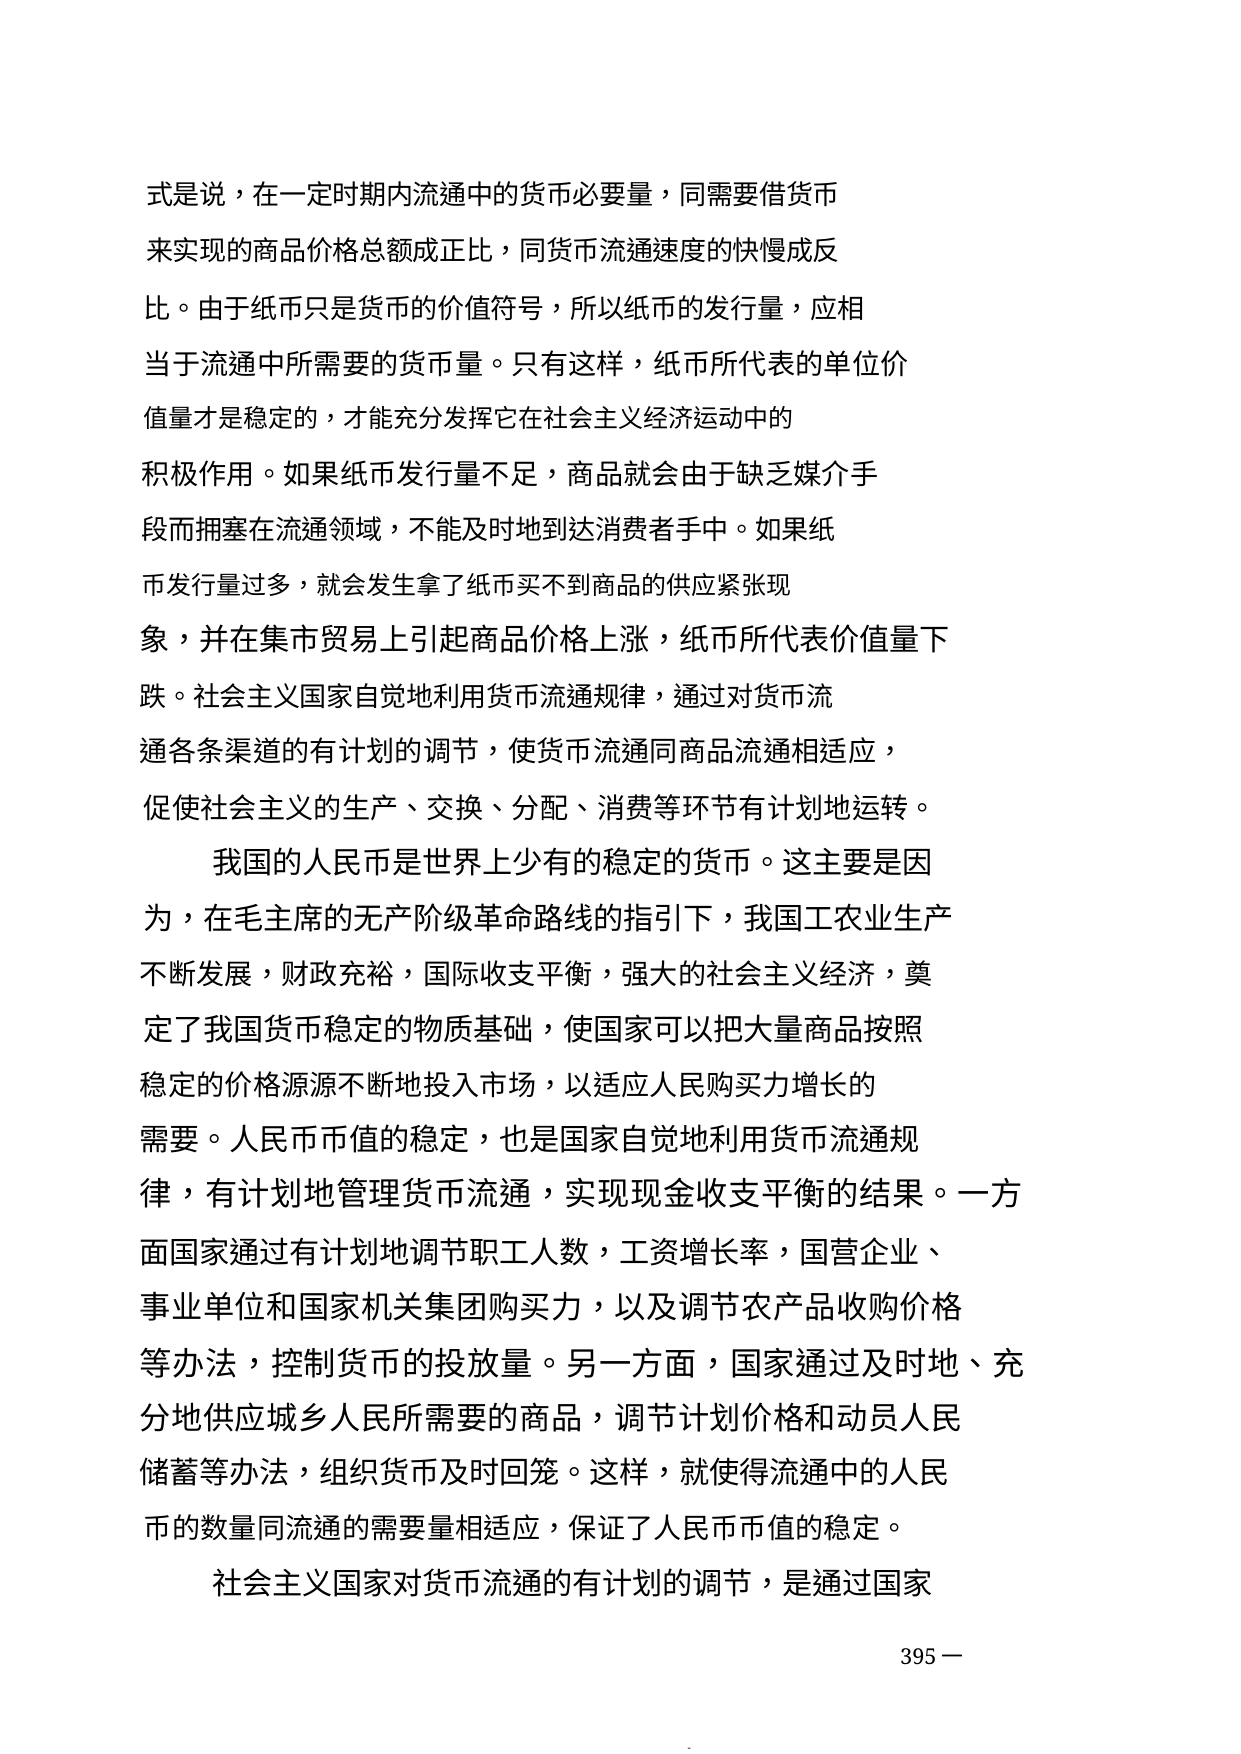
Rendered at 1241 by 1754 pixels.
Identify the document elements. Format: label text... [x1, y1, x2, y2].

text 律，有计划地管理货币流通，实现现金收支平衡的结果。一方 [139, 1179, 1157, 1211]
text 比。由于纸币只是货币的价值符号，所以纸币的发行量，应相 [144, 297, 1026, 324]
text 当于流通中所需要的货币量。只有这样，纸币所代表的单位价 [144, 352, 1026, 380]
text 395一 [900, 1647, 987, 1669]
text 值量才是稳定的，才能充分发挥它在社会主义经济运动中的 [144, 408, 1026, 433]
text 币的数量同流通的需要量相适应，保证了人民币币值的稳定。 [144, 1516, 1157, 1544]
text 分地供应城乡人民所需要的商品，调节计划价格和动员人民 [139, 1404, 1157, 1435]
text 稳定的价格源源不断地投入市场，以适应人民购买力增长的 [139, 1072, 1157, 1101]
text 我国的人民币是世界上少有的稳定的货币。这主要是因 [212, 849, 1157, 879]
text 事业单位和国家机关集团购买力，以及调节农产品收购价格 [139, 1293, 1157, 1325]
text 面国家通过有计划地调节职工人数，工资增长率，国营企业、 [139, 1239, 1157, 1269]
text 为，在毛主席的无产阶级革命路线的指引下，我国工农业生产 [144, 906, 1157, 936]
text 不断发展，财政充裕，国际收支平衡，强大的社会主义经济，奠 [139, 962, 1157, 990]
text 段而拥塞在流通领域，不能及时地到达消费者手中。如果纸 [142, 518, 991, 545]
text 储蓄等办法，组织货币及时回笼。这样，就使得流通中的人民 [139, 1460, 1157, 1490]
text 促使社会主义的生产、交换、分配、消费等环节有计划地运转。 [144, 795, 1157, 824]
text 定了我国货币稳定的物质基础，使国家可以把大量商品按照 [144, 1016, 1157, 1046]
text 通各条渠道的有计划的调节，使货币流通同商品流通相适应， [139, 739, 1157, 767]
text 来实现的商品价格总额成正比，同货币流通速度的快慢成反 [146, 239, 943, 266]
text 跌。社会主义国家自觉地利用货币流通规律，通过对货币流 [139, 685, 1157, 712]
text 积极作用。如果纸币发行量不足，商品就会由于缺乏媒介手 [142, 462, 991, 490]
text 需要。人民币币值的稳定，也是国家自觉地利用货币流通规 [139, 1127, 1157, 1157]
text 社会主义国家对货币流通的有计划的调节，是通过国家 [212, 1570, 1157, 1600]
text 象，并在集市贸易上引起商品价格上涨，纸币所代表价值量下 [139, 627, 1157, 657]
text 式是说，在一定时期内流通中的货币必要量，同需要借货币 [146, 183, 943, 209]
text 币发行量过多，就会发生拿了纸币买不到商品的供应紧张现 [142, 574, 991, 599]
text 等办法，控制货币的投放量。另一方面，国家通过及时地、充 [139, 1349, 1157, 1382]
